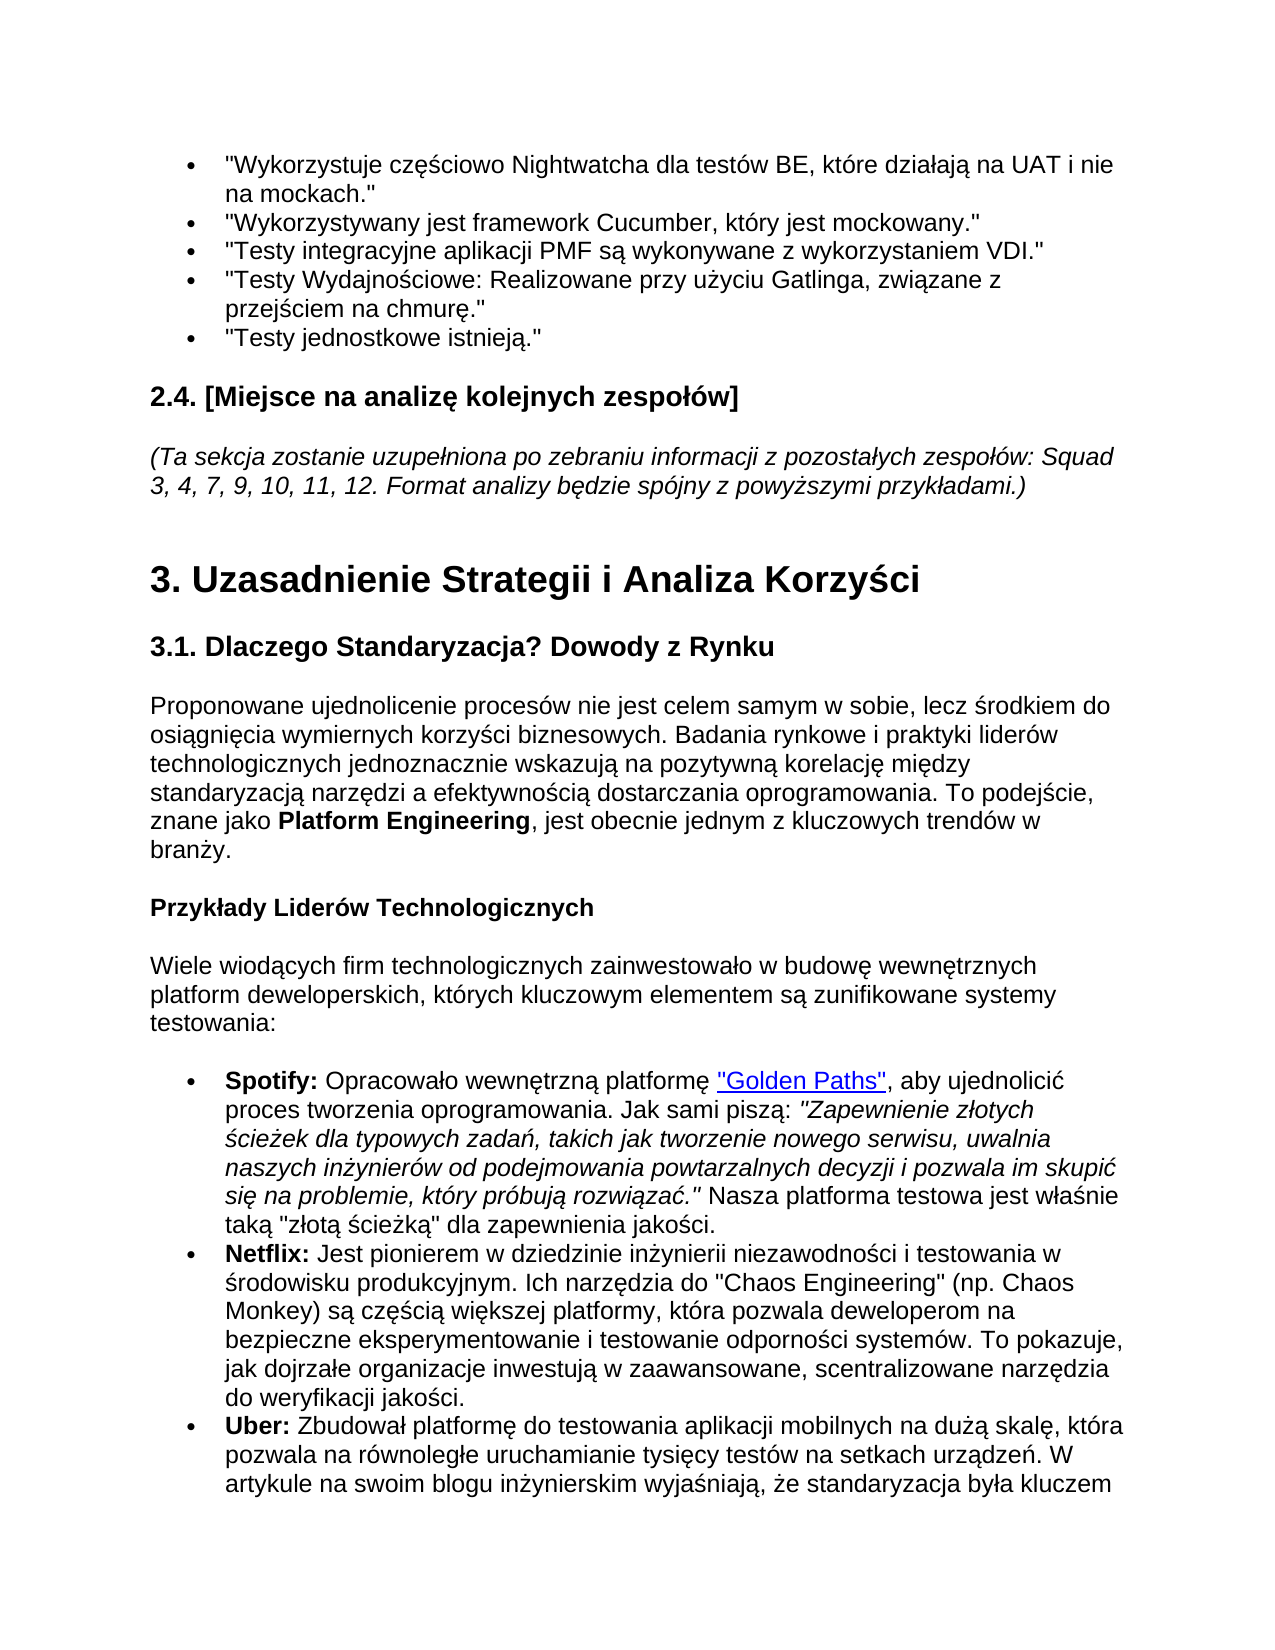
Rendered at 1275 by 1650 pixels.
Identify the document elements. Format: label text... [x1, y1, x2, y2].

subtitle 3. Uzasadnienie Strategii i Analiza Korzyści [150, 557, 1125, 601]
list "Testy Wydajnościowe: Realizowane przy użyciu Gatlinga, związane z przejściem na chmurę." [187, 265, 1125, 322]
list "Testy jednostkowe istnieją." [187, 322, 1125, 351]
list "Wykorzystywany jest framework Cucumber, który jest mockowany." [187, 207, 1125, 236]
list Spotify: Opracowało wewnętrzną platformę "Golden Paths", aby ujednolicić proces tworzenia oprogramowania. Jak sami piszą: "Zapewnienie złotych ścieżek dla typowych zadań, takich jak tworzenie nowego serwisu, uwalnia naszych inżynierów od podejmowania powtarzalnych decyzji i pozwala im skupić się na problemie, który próbują rozwiązać." Nasza platforma testowa jest właśnie taką "złotą ścieżką" dla zapewnienia jakości. [187, 1066, 1125, 1239]
text (Ta sekcja zostanie uzupełniona po zebraniu informacji z pozostałych zespołów: Squad 3, 4, 7, 9, 10, 11, 12. Format analizy będzie spójny z powyższymi przykładami.) [150, 442, 1125, 499]
text Wiele wiodących firm technologicznych zainwestowało w budowę wewnętrznych platform deweloperskich, których kluczowym elementem są zunifikowane systemy testowania: [150, 951, 1125, 1037]
subtitle 2.4. [Miejsce na analizę kolejnych zespołów] [150, 380, 1125, 413]
text Proponowane ujednolicenie procesów nie jest celem samym w sobie, lecz środkiem do osiągnięcia wymiernych korzyści biznesowych. Badania rynkowe i praktyki liderów technologicznych jednoznacznie wskazują na pozytywną korelację między standaryzacją narzędzi a efektywnością dostarczania oprogramowania. To podejście, znane jako Platform Engineering, jest obecnie jednym z kluczowych trendów w branży. [150, 691, 1125, 864]
list Netflix: Jest pionierem w dziedzinie inżynierii niezawodności i testowania w środowisku produkcyjnym. Ich narzędzia do "Chaos Engineering" (np. Chaos Monkey) są częścią większej platformy, która pozwala deweloperom na bezpieczne eksperymentowanie i testowanie odporności systemów. To pokazuje, jak dojrzałe organizacje inwestują w zaawansowane, scentralizowane narzędzia do weryfikacji jakości. [187, 1239, 1125, 1411]
list "Testy integracyjne aplikacji PMF są wykonywane z wykorzystaniem VDI." [187, 236, 1125, 265]
subtitle Przykłady Liderów Technologicznych [150, 893, 1125, 922]
subtitle 3.1. Dlaczego Standaryzacja? Dowody z Rynku [150, 630, 1125, 662]
list "Wykorzystuje częściowo Nightwatcha dla testów BE, które działają na UAT i nie na mockach." [187, 150, 1125, 207]
